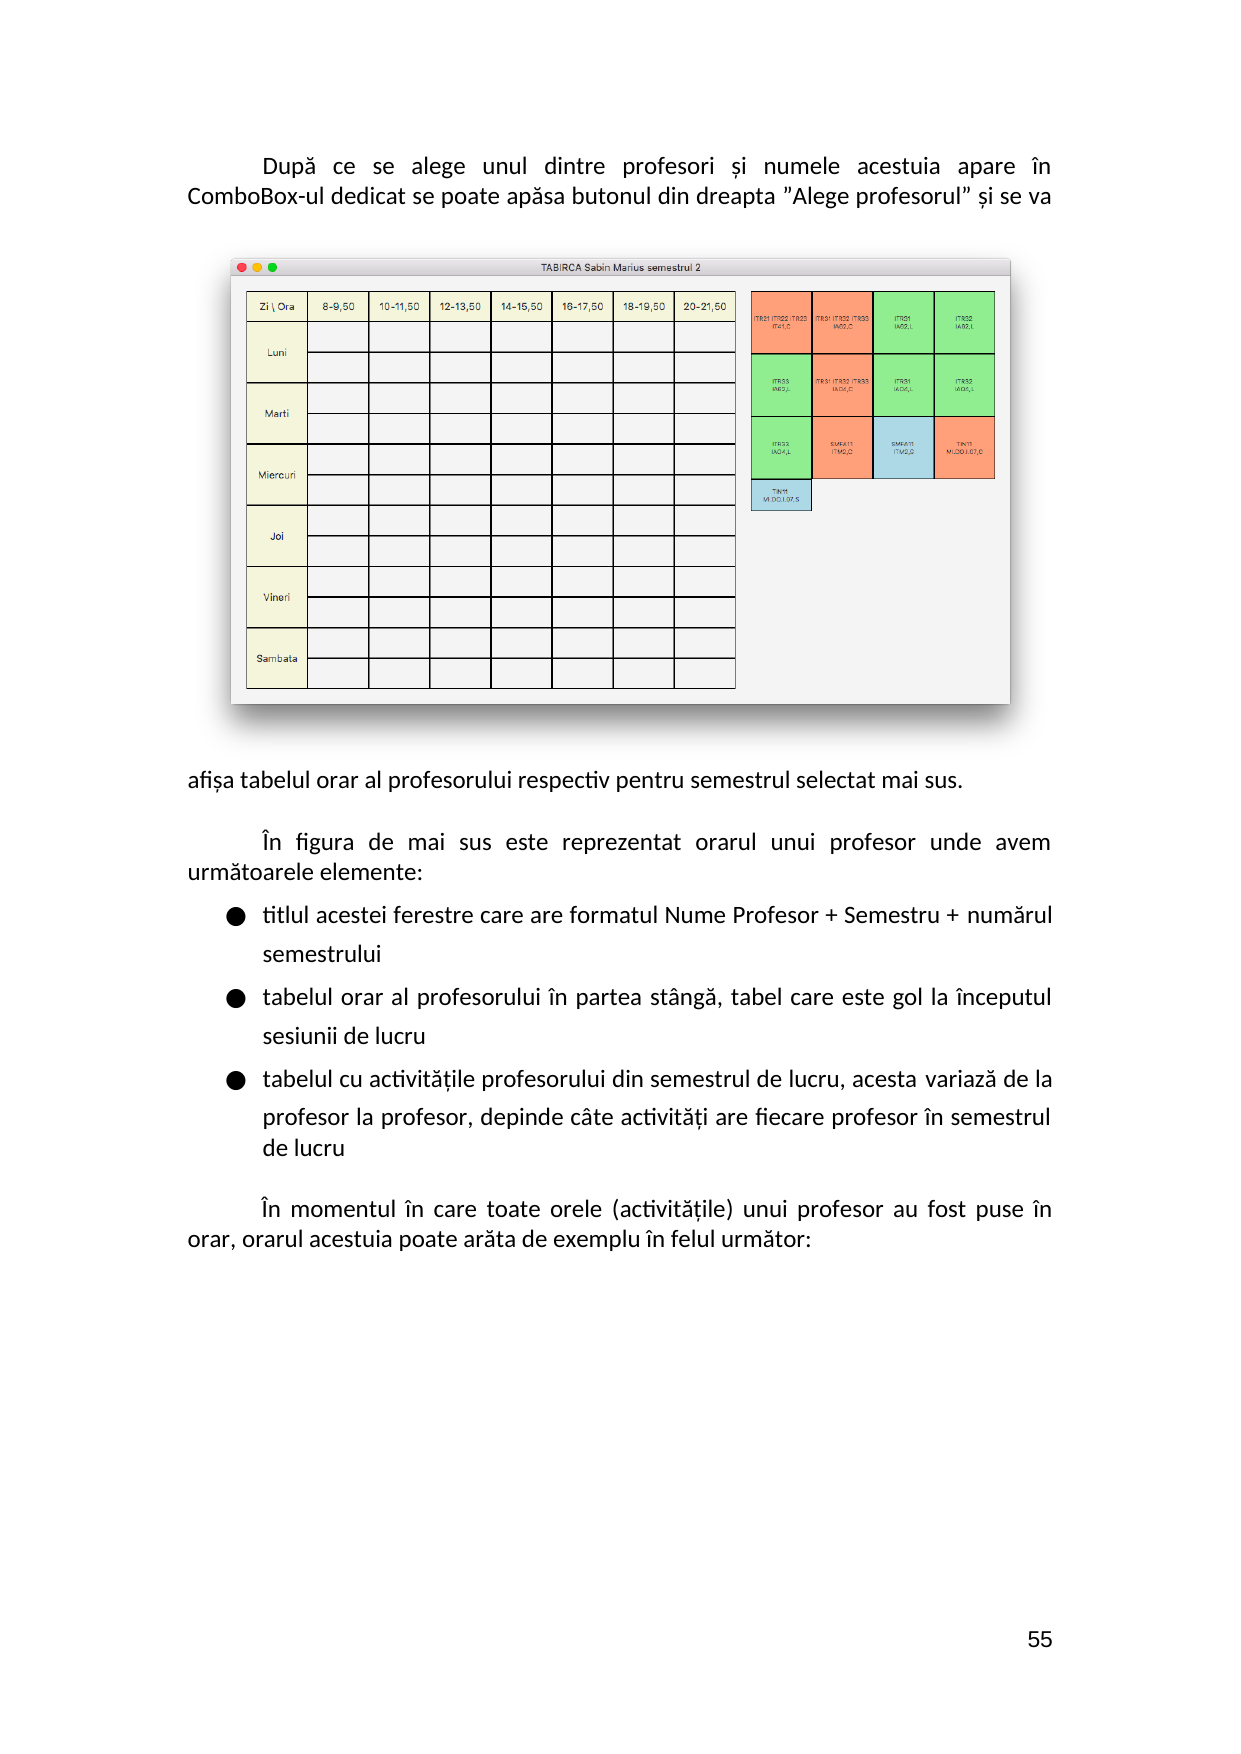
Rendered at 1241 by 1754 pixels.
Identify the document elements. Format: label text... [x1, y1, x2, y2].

list tabelul orar al profesorului în partea stângă, tabel care este gol la începutul sesiunii de lucru [225, 968, 1053, 1050]
list tabelul cu activitățile profesorului din semestrul de lucru, acesta variază de la profesor la profesor, depinde câte activități are fiecare profesor în semestrul de lucru [225, 1050, 1053, 1163]
list titlul acestei ferestre care are formatul Nume Profesor + Semestru + numărul semestrului [225, 887, 1053, 968]
text În momentul în care toate orele (activitățile) unui profesor au fost puse în orar, orarul acestuia poate arăta de exemplu în felul următor: [187, 1193, 1053, 1254]
picture [188, 234, 1053, 765]
text În figura de mai sus este reprezentat orarul unui profesor unde avem următoarele elemente: [187, 826, 1053, 887]
